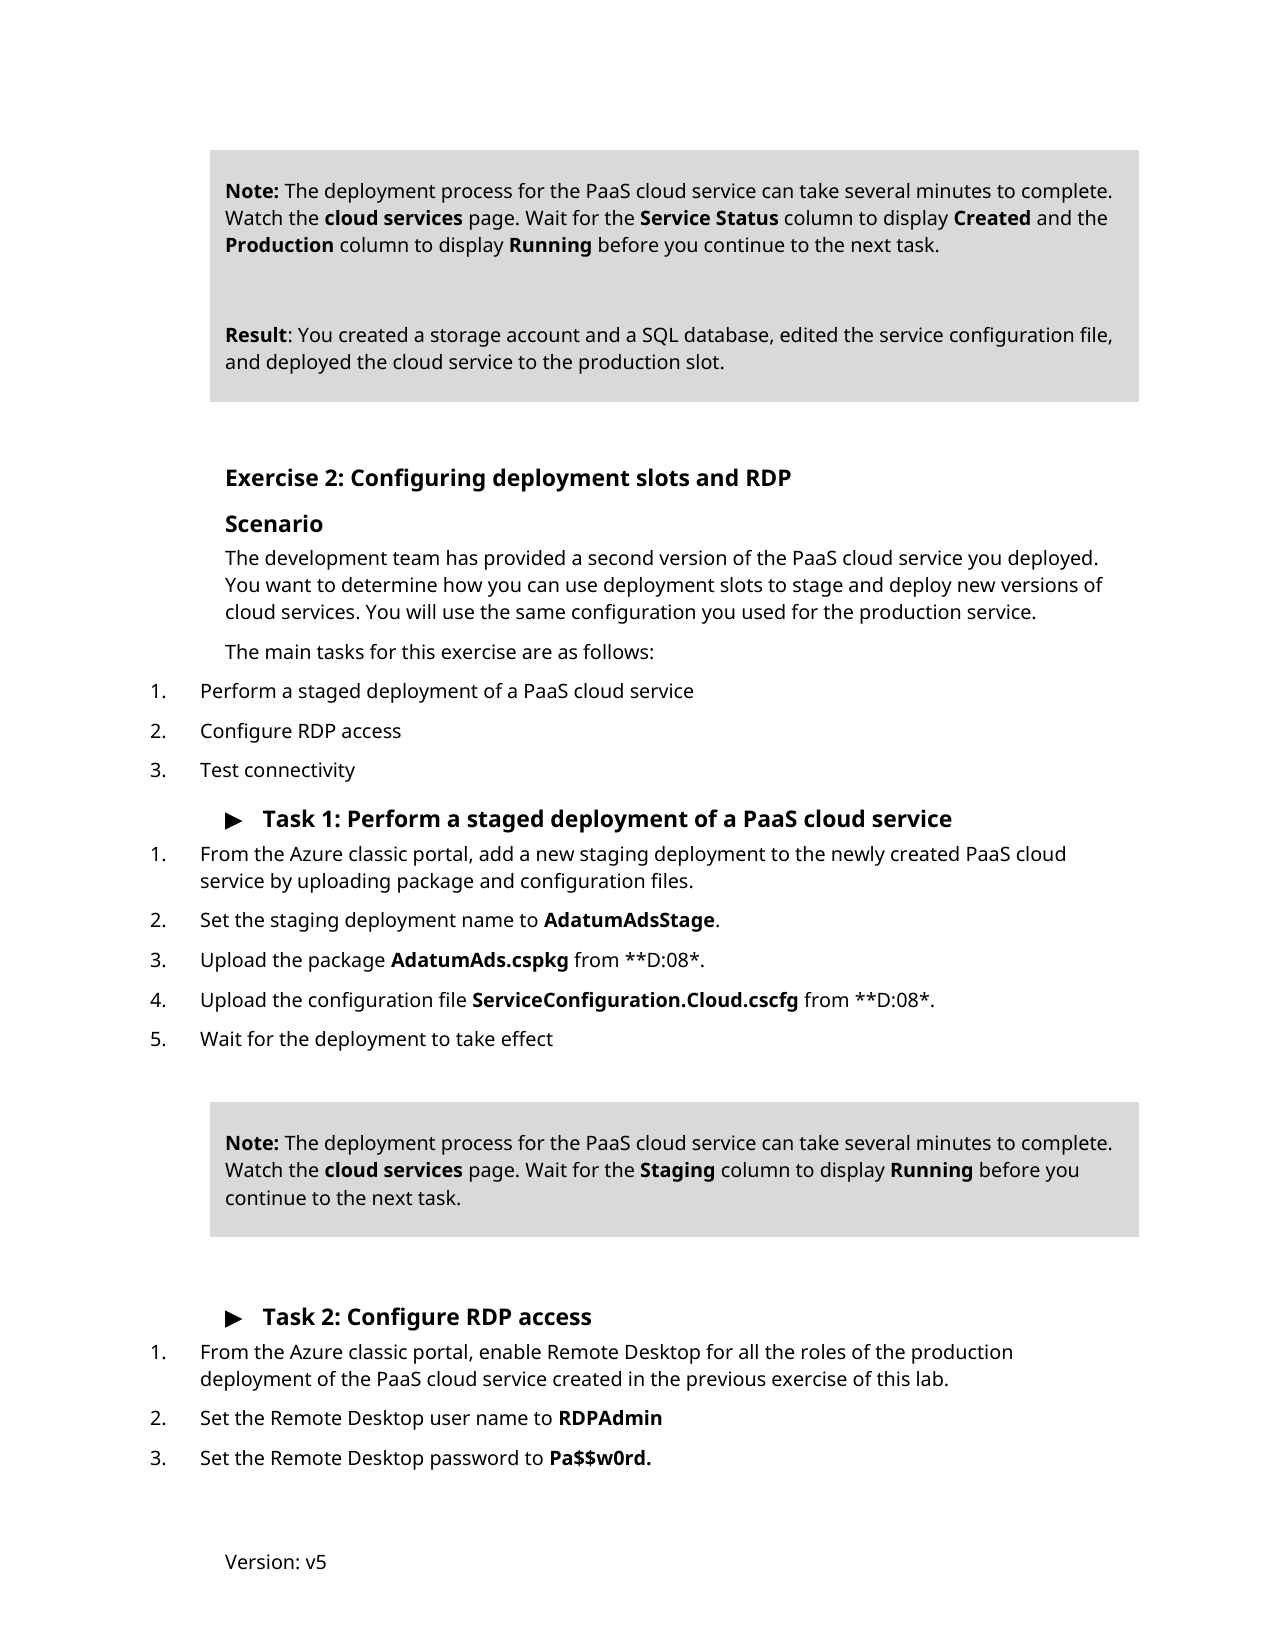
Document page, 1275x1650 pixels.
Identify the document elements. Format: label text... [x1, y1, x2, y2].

list Upload the package AdatumAds.cspkg from **D:08*. [150, 946, 1125, 973]
list Wait for the deployment to take effect [150, 1025, 1125, 1052]
text The development team has provided a second version of the PaaS cloud service you deployed. You want to determine how you can use deployment slots to stage and deploy new versions of cloud services. You will use the same configuration you used for the production service. [225, 544, 1125, 625]
list Set the Remote Desktop password to Pa$$w0rd. [150, 1444, 1125, 1471]
list Upload the configuration file ServiceConfiguration.Cloud.cscfg from **D:08*. [150, 985, 1125, 1012]
list Set the Remote Desktop user name to RDPAdmin [150, 1404, 1125, 1431]
list From the Azure classic portal, enable Remote Desktop for all the roles of the production deployment of the PaaS cloud service created in the previous exercise of this lab. [150, 1337, 1125, 1392]
subtitle Scenario [225, 510, 1125, 537]
subtitle Exercise 2: Configuring deployment slots and RDP [225, 464, 1125, 492]
text Result: You created a storage account and a SQL database, edited the service configuration file, and deployed the cloud service to the production slot. [217, 294, 1133, 396]
list Perform a staged deployment of a PaaS cloud service [150, 677, 1125, 704]
text Note: The deployment process for the PaaS cloud service can take several minutes to complete. Watch the cloud services page. Wait for the Service Status column to display Created and the Production column to display Running before you continue to the next task. [217, 156, 1133, 258]
list Configure RDP access [150, 717, 1125, 744]
list From the Azure classic portal, add a new staging deployment to the newly created PaaS cloud service by uploading package and configuration files. [150, 839, 1125, 894]
subtitle Task 2: Configure RDP access [225, 1300, 1125, 1331]
list Set the staging deployment name to AdatumAdsStage. [150, 906, 1125, 933]
text Note: The deployment process for the PaaS cloud service can take several minutes to complete. Watch the cloud services page. Wait for the Staging column to display Running before you continue to the next task. [217, 1108, 1133, 1231]
subtitle Task 1: Perform a staged deployment of a PaaS cloud service [225, 802, 1125, 833]
list Test connectivity [150, 756, 1125, 783]
text The main tasks for this exercise are as follows: [225, 637, 1125, 664]
